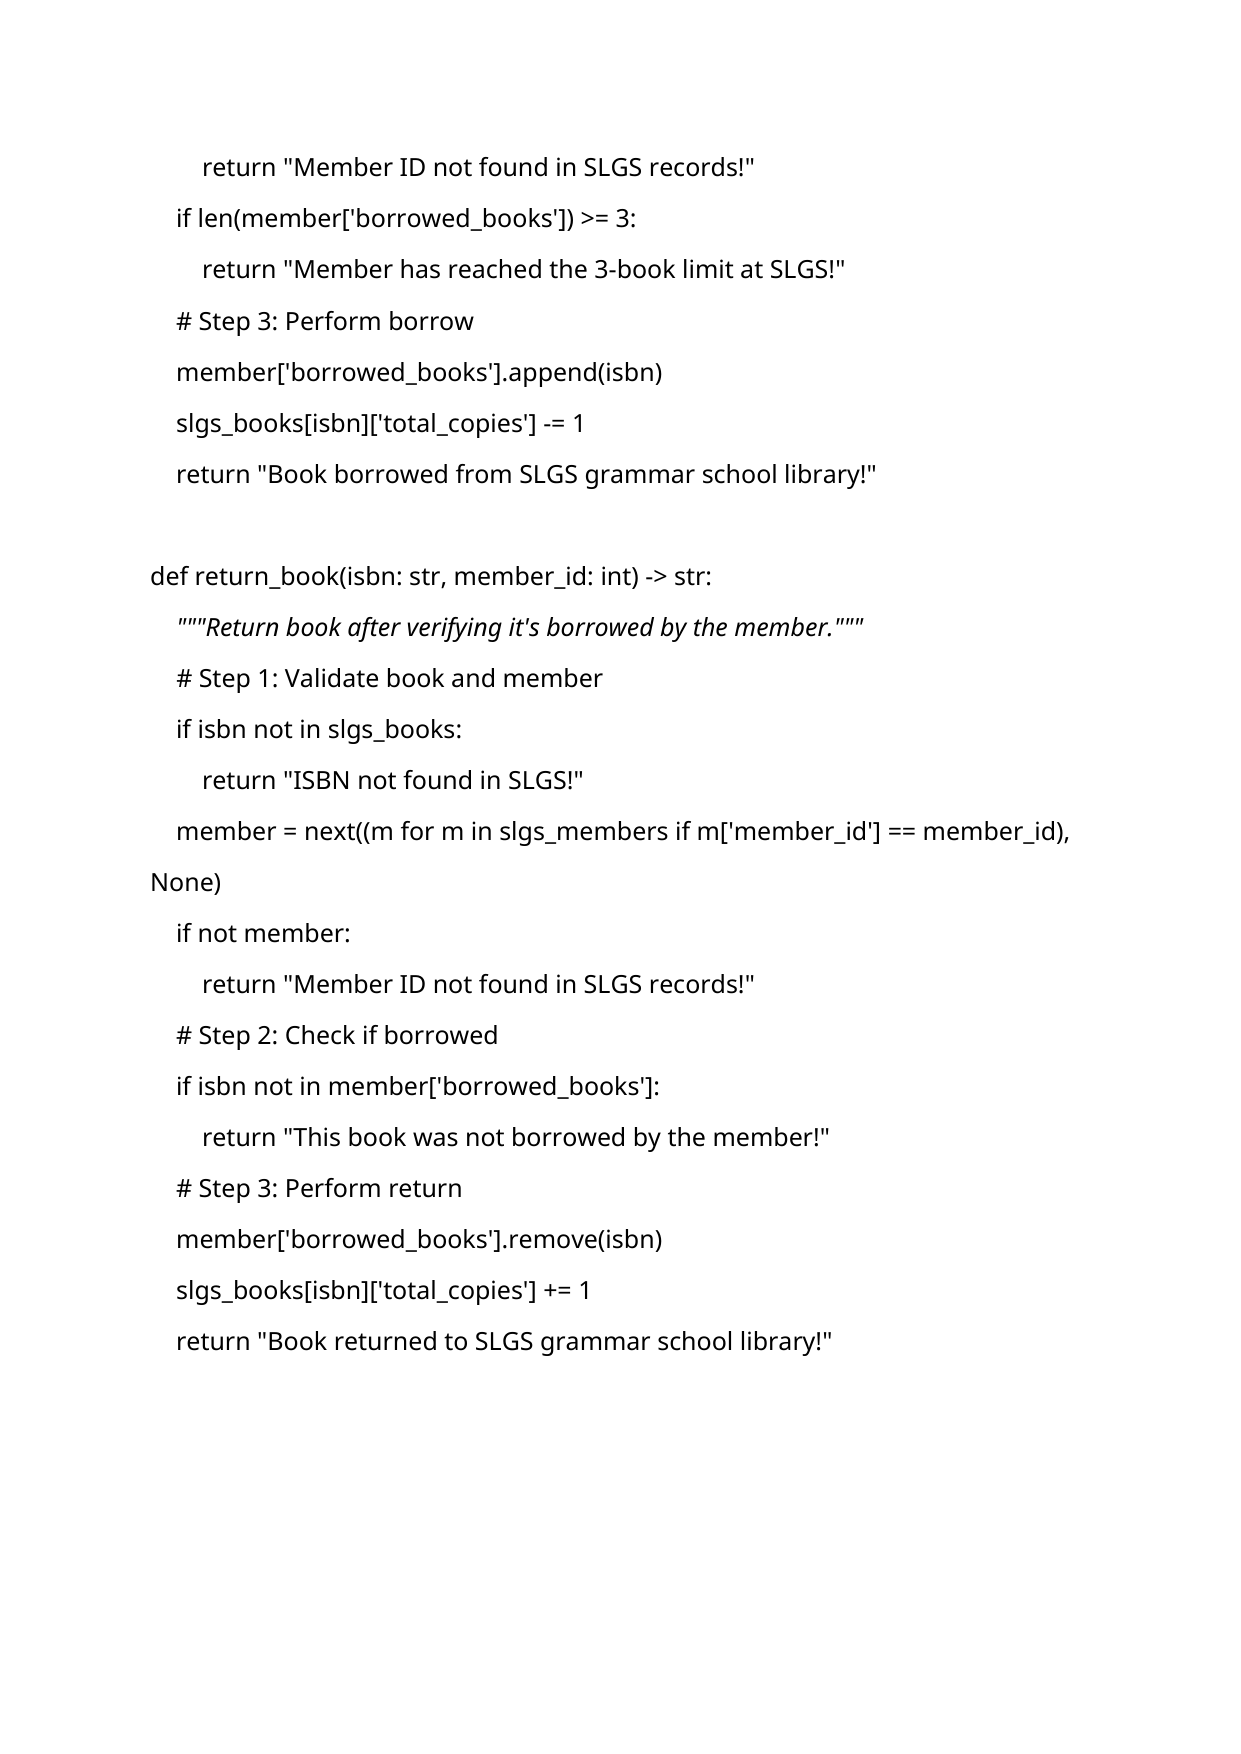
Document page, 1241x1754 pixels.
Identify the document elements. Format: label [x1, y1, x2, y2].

text [150, 150, 1090, 1358]
